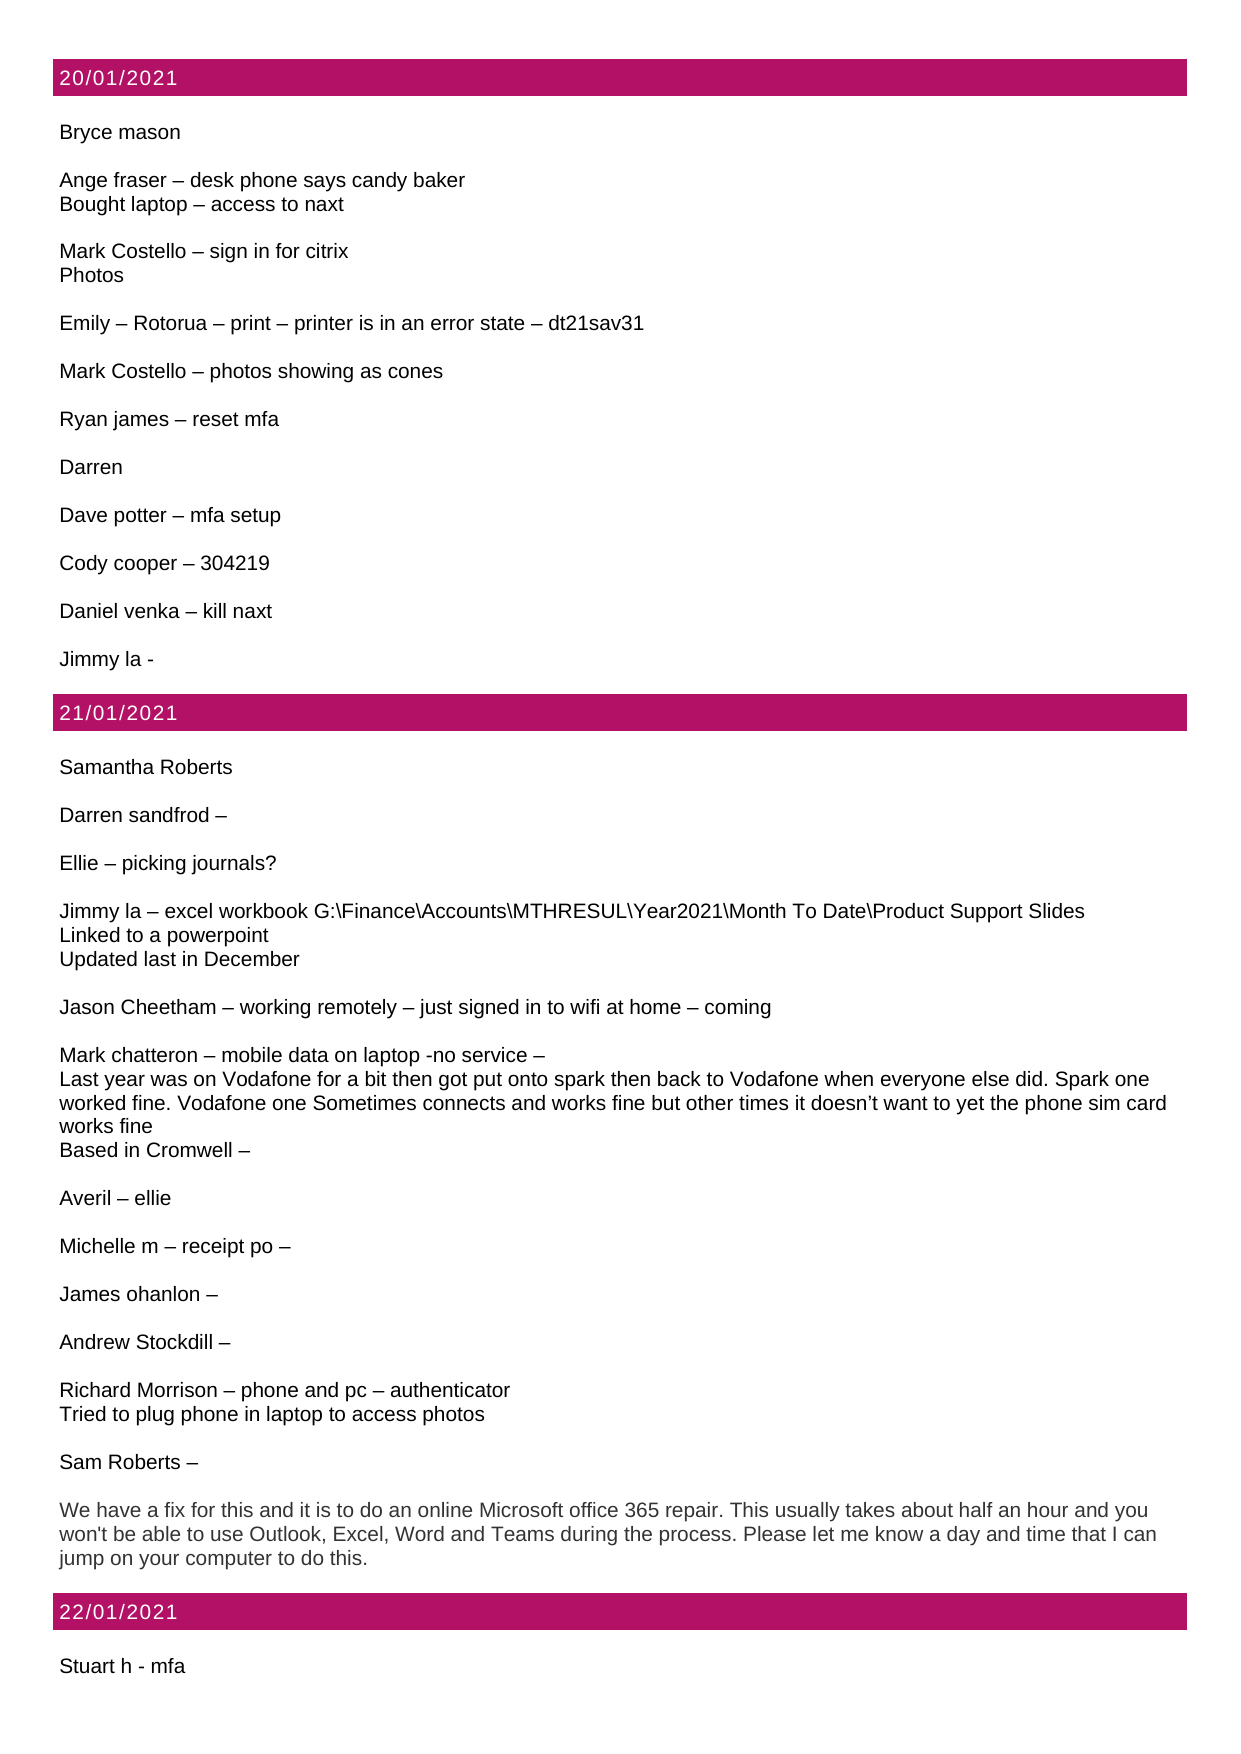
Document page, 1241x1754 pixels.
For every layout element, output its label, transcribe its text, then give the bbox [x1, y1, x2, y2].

text Linked to a powerpoint [59, 923, 1181, 947]
text Emily – Rotorua – print – printer is in an error state – dt21sav31 [59, 311, 1181, 335]
subtitle 22/01/2021 [59, 1600, 1181, 1624]
text Jimmy la – excel workbook G:\Finance\Accounts\MTHRESUL\Year2021\Month To Date\Product Support Slides [59, 899, 1181, 923]
text Andrew Stockdill – [59, 1330, 1181, 1354]
text Based in Cromwell – [59, 1138, 1181, 1162]
text Daniel venka – kill naxt [59, 599, 1181, 623]
text Updated last in December [59, 947, 1181, 971]
text Ellie – picking journals? [59, 851, 1181, 875]
text Dave potter – mfa setup [59, 503, 1181, 527]
text Averil – ellie [59, 1186, 1181, 1210]
text Mark Costello – photos showing as cones [59, 359, 1181, 383]
text Jason Cheetham – working remotely – just signed in to wifi at home – coming [59, 994, 1181, 1018]
text Stuart h - mfa [59, 1654, 1181, 1678]
text Michelle m – receipt po – [59, 1234, 1181, 1258]
text Photos [59, 263, 1181, 287]
text Cody cooper – 304219 [59, 551, 1181, 575]
text Bought laptop – access to naxt [59, 191, 1181, 215]
text Sam Roberts – [59, 1450, 1181, 1474]
text Richard Morrison – phone and pc – authenticator [59, 1378, 1181, 1402]
text Ryan james – reset mfa [59, 407, 1181, 431]
text Darren sandfrod – [59, 803, 1181, 827]
text Bryce mason [59, 119, 1181, 143]
text Tried to plug phone in laptop to access photos [59, 1402, 1181, 1426]
text Mark Costello – sign in for citrix [59, 239, 1181, 263]
text Last year was on Vodafone for a bit then got put onto spark then back to Vodafone when everyone else did. Spark one worked fine. Vodafone one Sometimes connects and works fine but other times it doesn’t want to yet the phone sim card works fine [59, 1066, 1181, 1138]
text Mark chatteron – mobile data on laptop -no service – [59, 1042, 1181, 1066]
subtitle 20/01/2021 [59, 65, 1181, 89]
subtitle 21/01/2021 [59, 701, 1181, 725]
text James ohanlon – [59, 1282, 1181, 1306]
text Jimmy la - [59, 647, 1181, 671]
text Darren [59, 455, 1181, 479]
text Samantha Roberts [59, 755, 1181, 779]
text We have a fix for this and it is to do an online Microsoft office 365 repair. This usually takes about half an hour and you won't be able to use Outlook, Excel, Word and Teams during the process. Please let me know a day and time that I can jump on your computer to do this. [368, 1498, 1181, 1569]
text Ange fraser – desk phone says candy baker [59, 167, 1181, 191]
